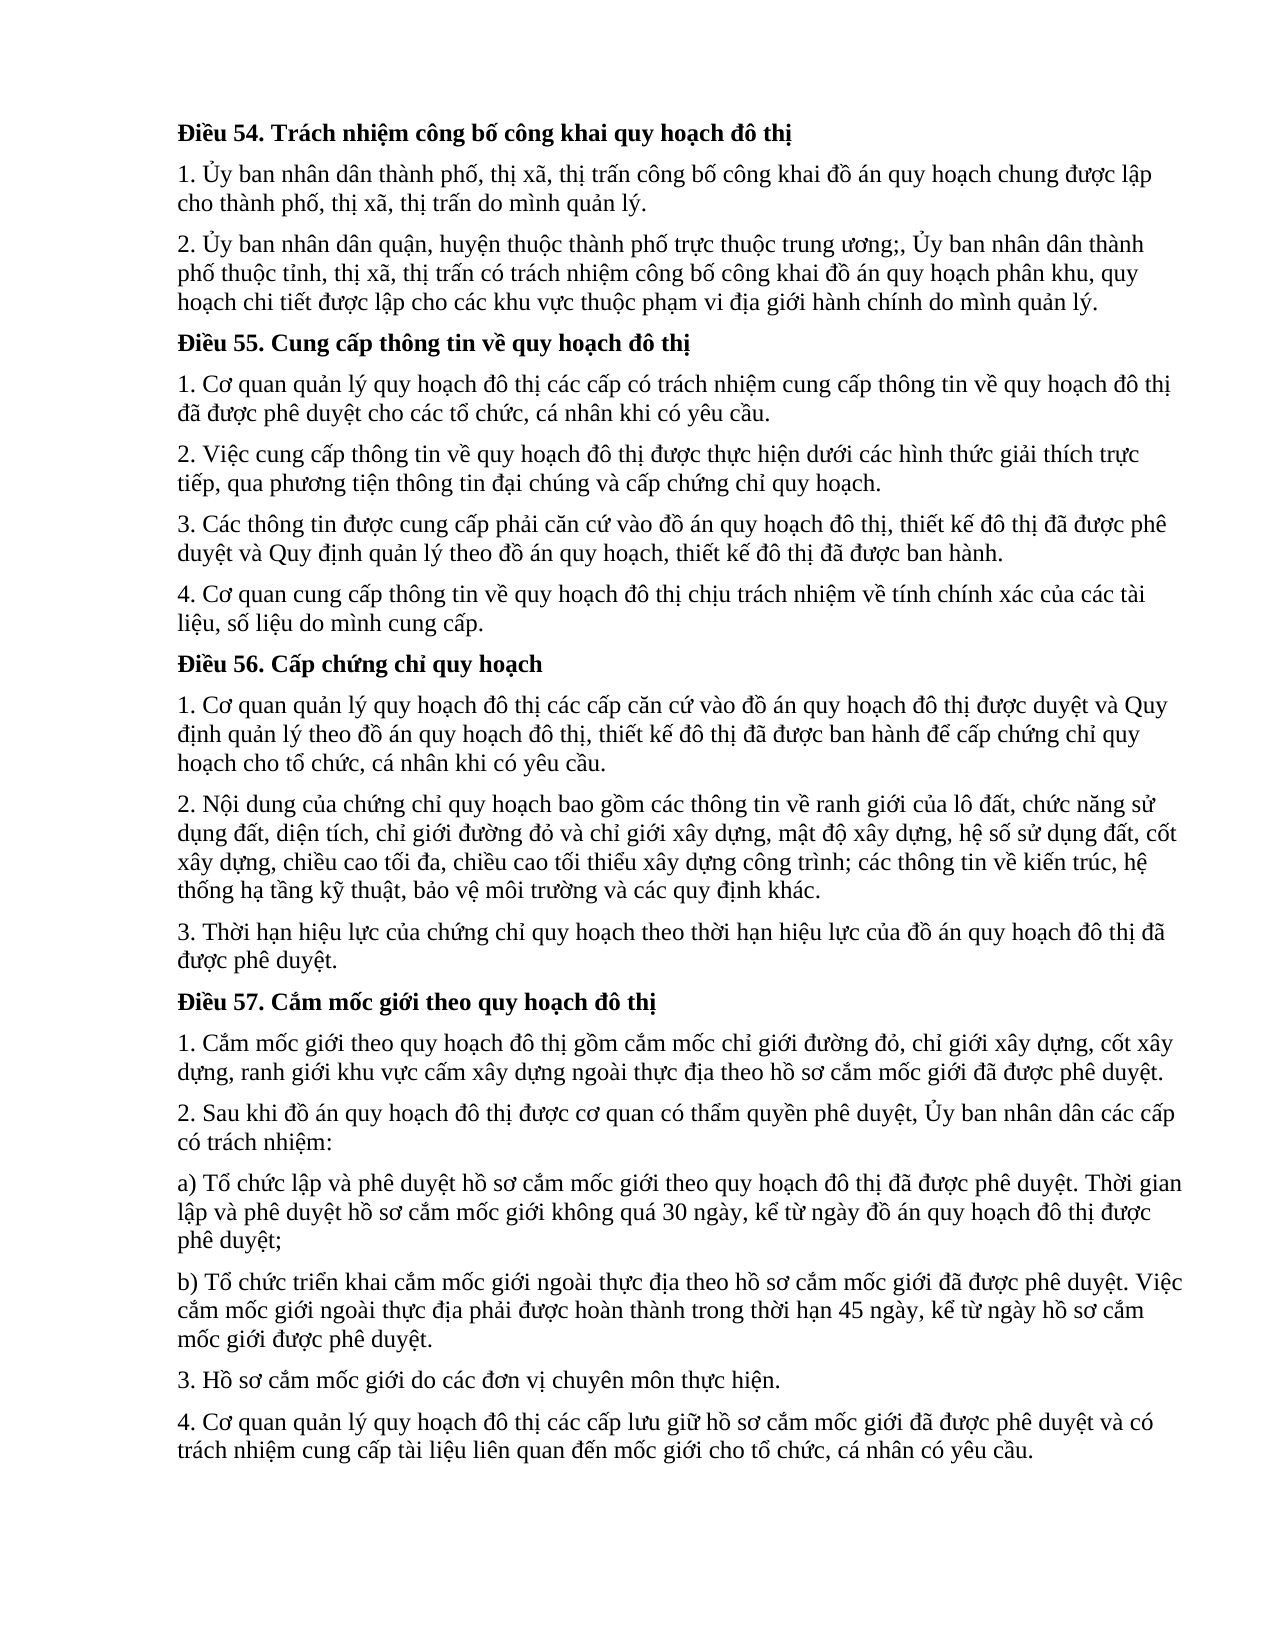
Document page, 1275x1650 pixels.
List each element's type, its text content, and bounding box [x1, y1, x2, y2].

text 1. Cơ quan quản lý quy hoạch đô thị các cấp có trách nhiệm cung cấp thông tin về quy hoạch đô thị đã được phê duyệt cho các tổ chức, cá nhân khi có yêu cầu. [177, 369, 1186, 427]
text Điều 57. Cắm mốc giới theo quy hoạch đô thị [177, 987, 1186, 1016]
text 4. Cơ quan cung cấp thông tin về quy hoạch đô thị chịu trách nhiệm về tính chính xác của các tài liệu, số liệu do mình cung cấp. [177, 579, 1186, 637]
text 3. Các thông tin được cung cấp phải căn cứ vào đồ án quy hoạch đô thị, thiết kế đô thị đã được phê duyệt và Quy định quản lý theo đồ án quy hoạch, thiết kế đô thị đã được ban hành. [177, 509, 1186, 567]
text 1. Cắm mốc giới theo quy hoạch đô thị gồm cắm mốc chỉ giới đường đỏ, chỉ giới xây dựng, cốt xây dựng, ranh giới khu vực cấm xây dựng ngoài thực địa theo hồ sơ cắm mốc giới đã được phê duyệt. [177, 1028, 1186, 1086]
text Điều 55. Cung cấp thông tin về quy hoạch đô thị [177, 328, 1186, 357]
text Điều 56. Cấp chứng chỉ quy hoạch [177, 649, 1186, 678]
text a) Tổ chức lập và phê duyệt hồ sơ cắm mốc giới theo quy hoạch đô thị đã được phê duyệt. Thời gian lập và phê duyệt hồ sơ cắm mốc giới không quá 30 ngày, kể từ ngày đồ án quy hoạch đô thị được phê duyệt; [177, 1168, 1186, 1254]
text 1. Ủy ban nhân dân thành phố, thị xã, thị trấn công bố công khai đồ án quy hoạch chung được lập cho thành phố, thị xã, thị trấn do mình quản lý. [177, 159, 1186, 217]
text 2. Ủy ban nhân dân quận, huyện thuộc thành phố trực thuộc trung ương;, Ủy ban nhân dân thành phố thuộc tỉnh, thị xã, thị trấn có trách nhiệm công bố công khai đồ án quy hoạch phân khu, quy hoạch chi tiết được lập cho các khu vực thuộc phạm vi địa giới hành chính do mình quản lý. [177, 229, 1186, 316]
text 3. Thời hạn hiệu lực của chứng chỉ quy hoạch theo thời hạn hiệu lực của đồ án quy hoạch đô thị đã được phê duyệt. [177, 917, 1186, 974]
text 1. Cơ quan quản lý quy hoạch đô thị các cấp căn cứ vào đồ án quy hoạch đô thị được duyệt và Quy định quản lý theo đồ án quy hoạch đô thị, thiết kế đô thị đã được ban hành để cấp chứng chỉ quy hoạch cho tổ chức, cá nhân khi có yêu cầu. [177, 691, 1186, 777]
text 4. Cơ quan quản lý quy hoạch đô thị các cấp lưu giữ hồ sơ cắm mốc giới đã được phê duyệt và có trách nhiệm cung cấp tài liệu liên quan đến mốc giới cho tổ chức, cá nhân có yêu cầu. [177, 1407, 1186, 1464]
text Điều 54. Trách nhiệm công bố công khai quy hoạch đô thị [177, 118, 1186, 147]
text b) Tổ chức triển khai cắm mốc giới ngoài thực địa theo hồ sơ cắm mốc giới đã được phê duyệt. Việc cắm mốc giới ngoài thực địa phải được hoàn thành trong thời hạn 45 ngày, kể từ ngày hồ sơ cắm mốc giới được phê duyệt. [177, 1267, 1186, 1353]
text 3. Hồ sơ cắm mốc giới do các đơn vị chuyên môn thực hiện. [177, 1366, 1186, 1394]
text 2. Sau khi đồ án quy hoạch đô thị được cơ quan có thẩm quyền phê duyệt, Ủy ban nhân dân các cấp có trách nhiệm: [177, 1098, 1186, 1156]
text 2. Nội dung của chứng chỉ quy hoạch bao gồm các thông tin về ranh giới của lô đất, chức năng sử dụng đất, diện tích, chỉ giới đường đỏ và chỉ giới xây dựng, mật độ xây dựng, hệ số sử dụng đất, cốt xây dựng, chiều cao tối đa, chiều cao tối thiểu xây dựng công trình; các thông tin về kiến trúc, hệ thống hạ tầng kỹ thuật, bảo vệ môi trường và các quy định khác. [177, 789, 1186, 904]
text 2. Việc cung cấp thông tin về quy hoạch đô thị được thực hiện dưới các hình thức giải thích trực tiếp, qua phương tiện thông tin đại chúng và cấp chứng chỉ quy hoạch. [177, 439, 1186, 497]
